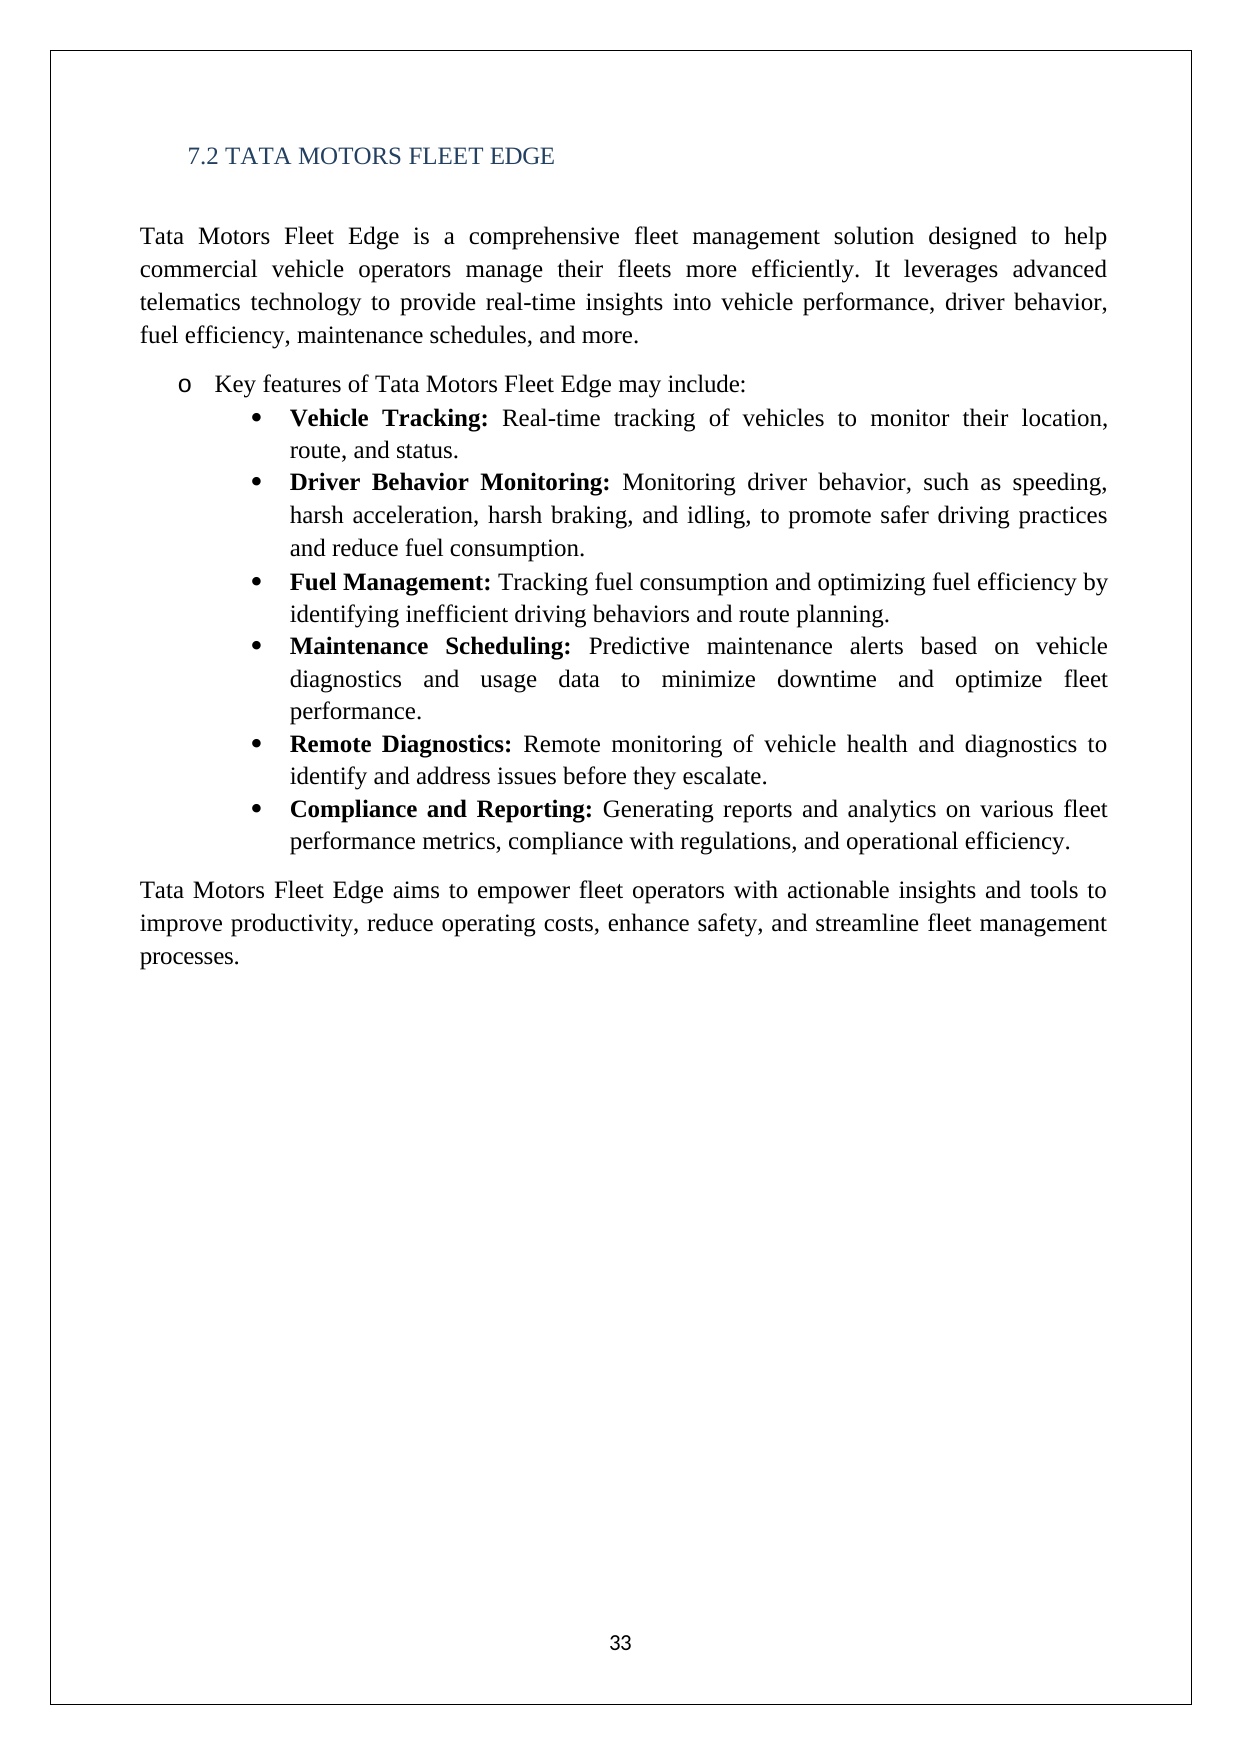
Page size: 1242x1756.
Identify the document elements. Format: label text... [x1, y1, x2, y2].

text Tata Motors Fleet Edge is a comprehensive fleet management solution designed to help commercial vehicle operators manage their fleets more efficiently. It leverages advanced telematics technology to provide real-time insights into vehicle performance, driver behavior, fuel efficiency, maintenance schedules, and more. [139, 221, 1108, 349]
list Remote Diagnostics: Remote monitoring of vehicle health and diagnostics to identify and address issues before they escalate. [252, 729, 1108, 790]
list Maintenance Scheduling: Predictive maintenance alerts based on vehicle diagnostics and usage data to minimize downtime and optimize fleet performance. [252, 631, 1108, 725]
list Key features of Tata Motors Fleet Edge may include: [177, 369, 1121, 400]
list TATA MOTORS FLEET EDGE [187, 141, 1121, 170]
text Tata Motors Fleet Edge aims to empower fleet operators with actionable insights and tools to improve productivity, reduce operating costs, enhance safety, and streamline fleet management processes. [139, 875, 1108, 970]
list Compliance and Reporting: Generating reports and analytics on various fleet performance metrics, compliance with regulations, and operational efficiency. [252, 794, 1108, 855]
list Driver Behavior Monitoring: Monitoring driver behavior, such as speeding, harsh acceleration, harsh braking, and idling, to promote safer driving practices and reduce fuel consumption. [252, 467, 1108, 562]
list Fuel Management: Tracking fuel consumption and optimizing fuel efficiency by identifying inefficient driving behaviors and route planning. [252, 567, 1108, 628]
list Vehicle Tracking: Real-time tracking of vehicles to monitor their location, route, and status. [252, 403, 1108, 464]
